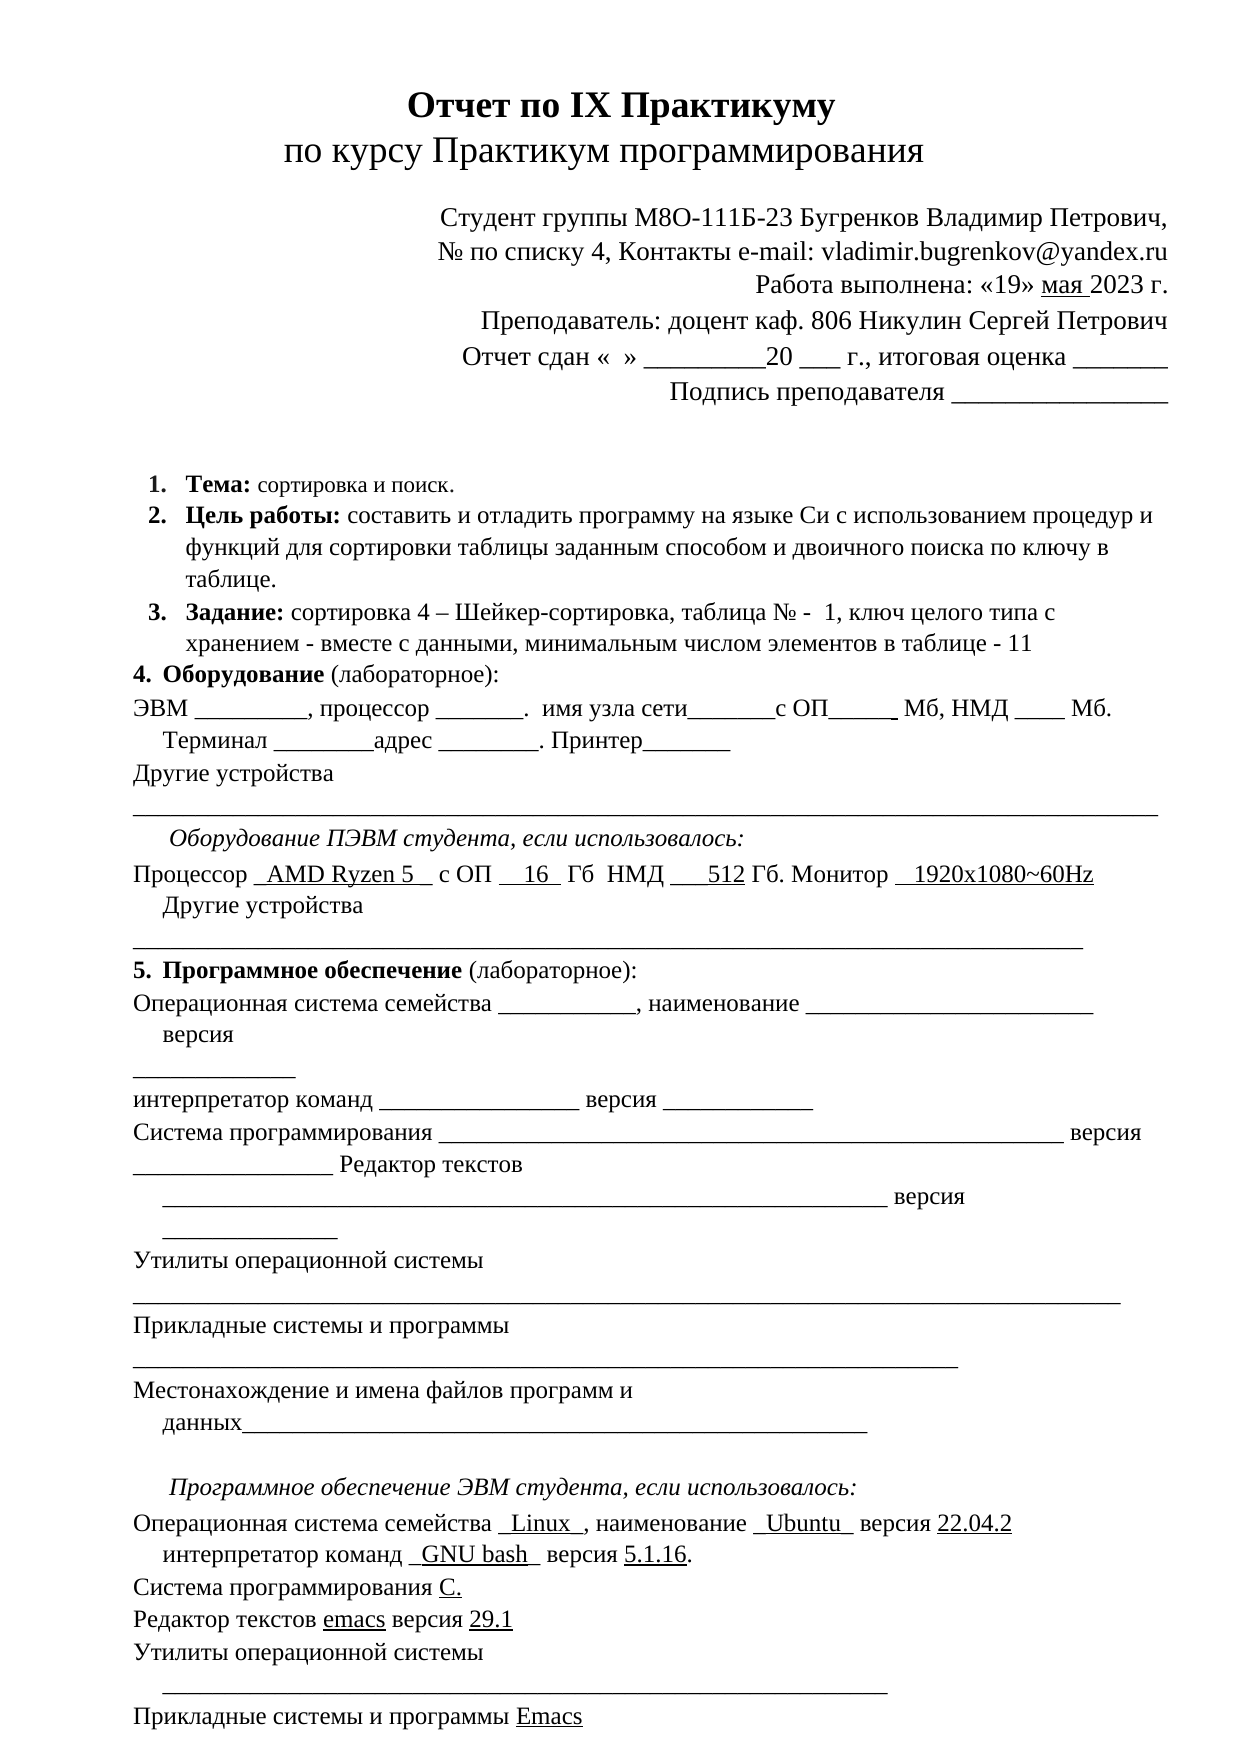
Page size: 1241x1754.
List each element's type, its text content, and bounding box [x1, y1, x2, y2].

text интерпретатор команд ________________ версия ____________ [133, 1084, 1167, 1113]
text Оборудование ПЭВМ студента, если использовалось: [133, 823, 1167, 851]
text ____________________________________________________________________________ [133, 923, 1167, 952]
text Отчет по IX Практикуму [74, 82, 1168, 125]
text Утилиты операционной системы __________________________________________________________ [133, 1637, 1167, 1697]
list Цель работы: составить и отладить программу на языке Си с использованием процедур и функций для сортировки таблицы заданным способом и двоичного поиска по ключу в таблице. [148, 501, 1167, 593]
text Преподаватель: доцент каф. 806 Никулин Сергей Петрович [74, 304, 1168, 335]
text Операционная система семейства ___________, наименование _______________________ версия [133, 988, 1167, 1048]
text Местонахождение и имена файлов программ и данных__________________________________________________ [133, 1375, 1167, 1436]
text Программное обеспечение ЭВМ студента, если использовалось: [133, 1472, 1167, 1500]
text Студент группы М8О-111Б-23 Бугренков Владимир Петрович, [74, 201, 1168, 232]
list Программное обеспечение (лабораторное): [133, 955, 1167, 984]
text _______________________________________________________________________________ [133, 1278, 1167, 1306]
list Тема: сортировка и поиск. [148, 469, 1167, 497]
text Другие устройства [133, 758, 1167, 787]
text по курсу Практикум программирования [74, 127, 1168, 170]
text _____________ [133, 1052, 1167, 1081]
text Система программирования __________________________________________________ версия [133, 1117, 1167, 1146]
text __________________________________________________________________________________ [133, 790, 1167, 819]
text __________________________________________________________________ [133, 1342, 1167, 1371]
text Подпись преподавателя ________________ [74, 375, 1168, 406]
text Утилиты операционной системы [133, 1245, 1167, 1274]
list Оборудование (лабораторное): [133, 659, 1167, 688]
text Отчет сдан « » _________20 ___ г., итоговая оценка _______ [74, 340, 1168, 371]
text ЭВМ _________, процессор _______. имя узла сети_______с ОП_____ Мб, НМД ____ Мб. Терминал ________адрес ________. Принтер_______ [133, 693, 1167, 754]
text Процессор _AMD Ryzen 5 _ с ОП 16 Гб НМД ___512 Гб. Монитор 1920x1080~60Hz Другие устройства [133, 859, 1132, 919]
text Редактор текстов emacs версия 29.1 [133, 1604, 1167, 1633]
text ________________ Редактор текстов __________________________________________________________ версия ______________ [133, 1149, 1046, 1242]
text Операционная система семейства _Linux_, наименование _Ubuntu_ версия 22.04.2 интерпретатор команд _GNU bash_ версия 5.1.16. [133, 1508, 1119, 1568]
text Работа выполнена: «19» мая 2023 г. [74, 268, 1168, 299]
list Задание: сортировка 4 – Шейкер-сортировка, таблица № - 1, ключ целого типа с хранением - вместе с данными, минимальным числом элементов в таблице - 11 [148, 597, 1167, 657]
text Прикладные системы и программы Emacs [133, 1701, 1167, 1730]
text Система программирования С. [133, 1572, 1167, 1601]
text № по списку 4, Контакты e-mail: vladimir.bugrenkov@yandex.ru [74, 235, 1168, 266]
text Прикладные системы и программы [133, 1310, 1167, 1339]
